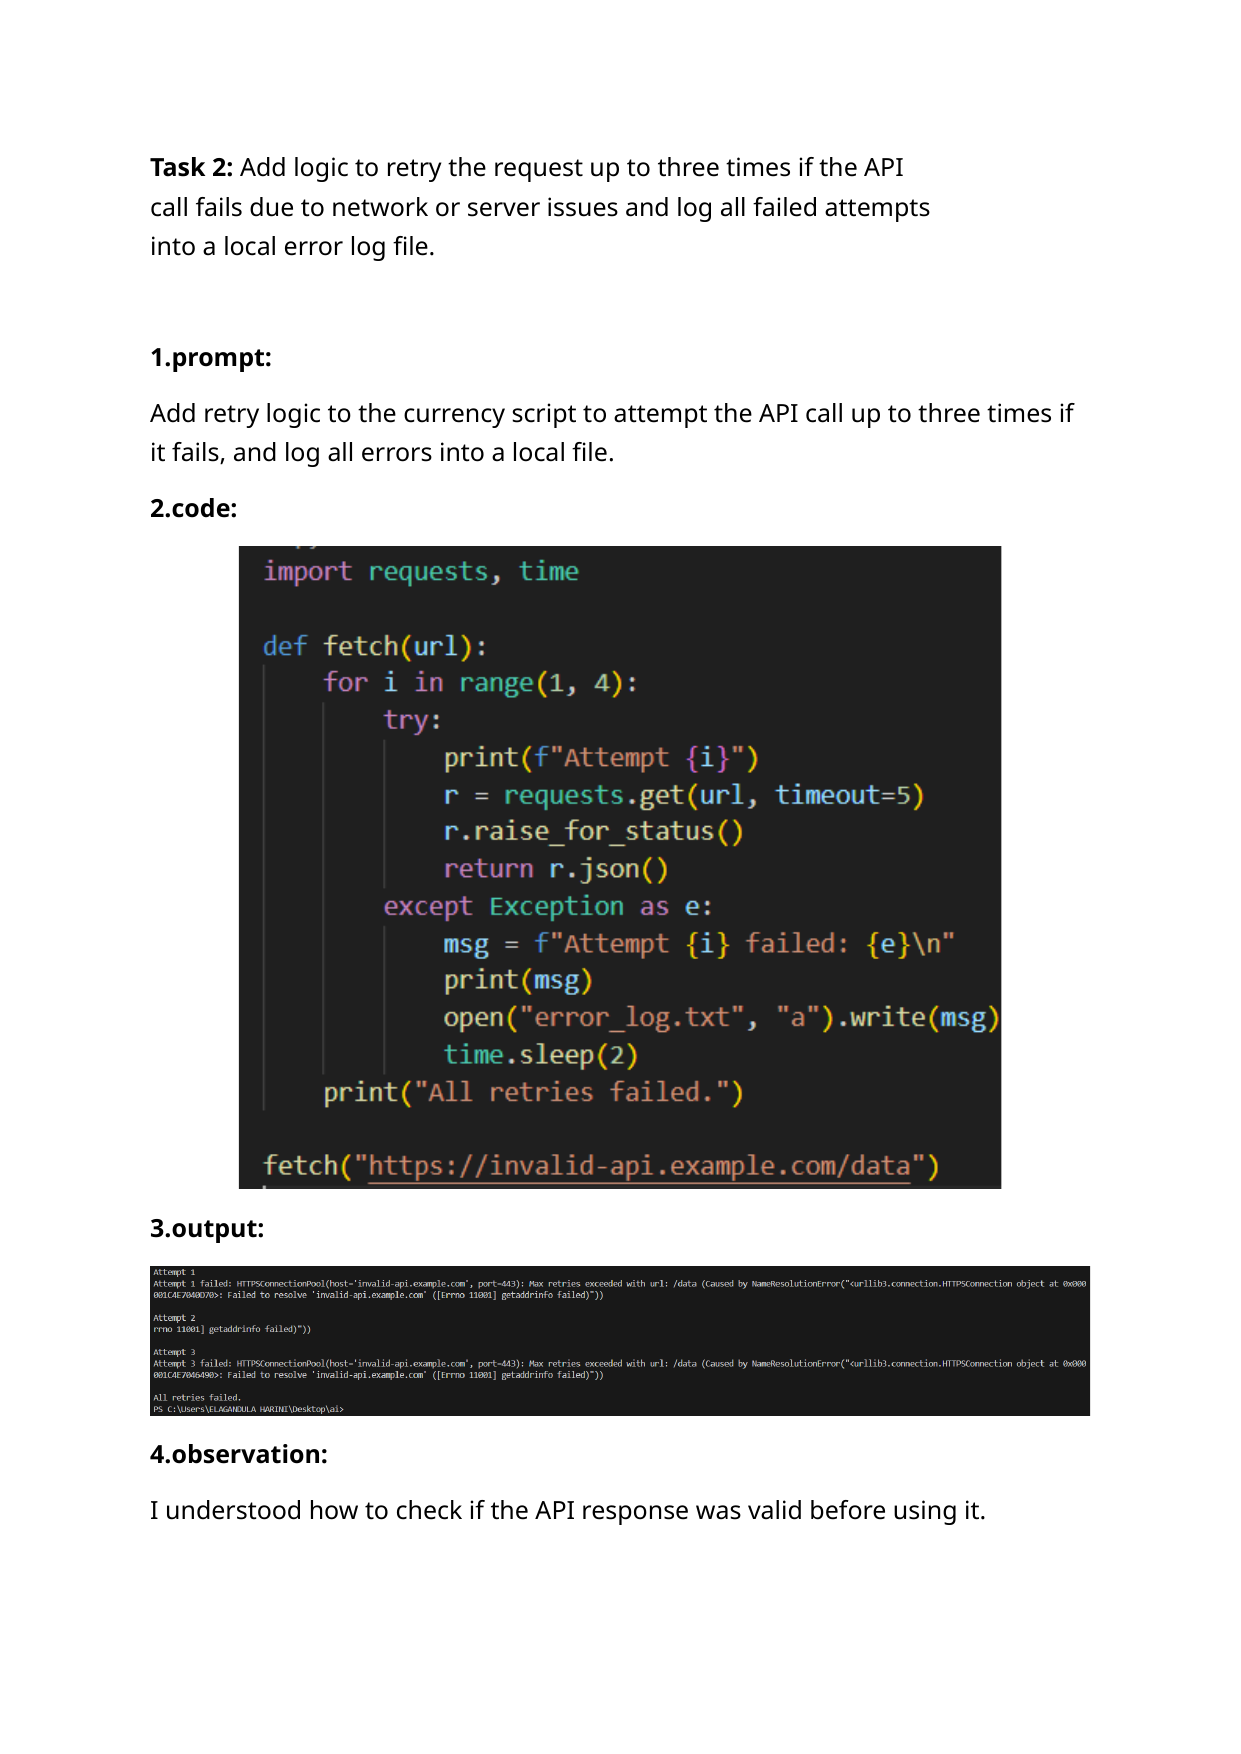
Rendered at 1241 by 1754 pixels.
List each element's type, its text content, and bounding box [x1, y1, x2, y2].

text 3.output: [150, 1211, 1090, 1245]
text 4.observation: [150, 1437, 1090, 1471]
picture [150, 1266, 1091, 1416]
text 2.code: [150, 491, 1090, 525]
text Add retry logic to the currency script to attempt the API call up to three times if it fails, and log all errors into a local file. [150, 396, 1090, 469]
text I understood how to check if the API response was valid before using it. [150, 1493, 1090, 1527]
picture [238, 546, 1002, 1189]
text Task 2: Add logic to retry the request up to three times if the API call fails due to network or server issues and log all failed attempts into a local error log file. [150, 150, 1090, 262]
text 1.prompt: [150, 340, 1090, 374]
